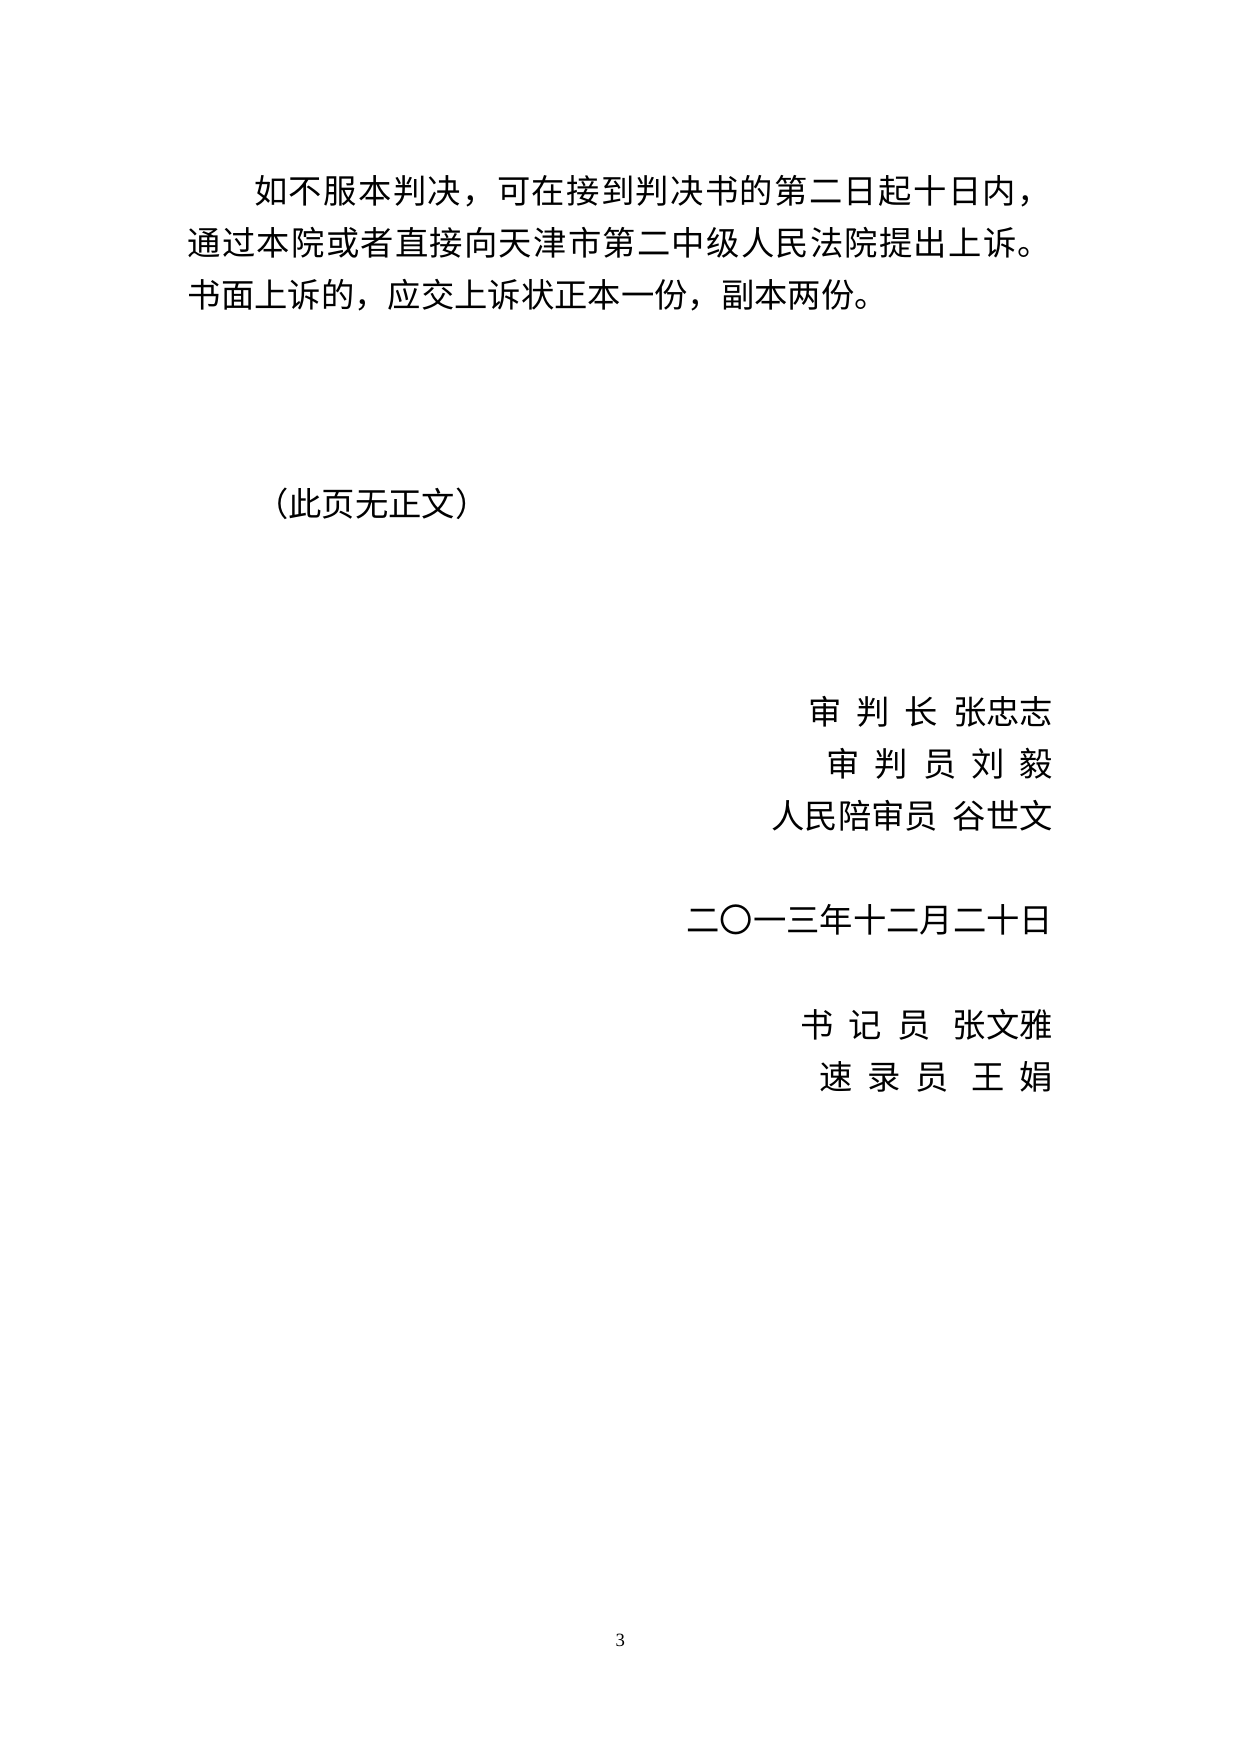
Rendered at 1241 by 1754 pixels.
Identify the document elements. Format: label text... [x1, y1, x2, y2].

text 人民陪审员 谷世文 [187, 787, 1053, 839]
text 审 判 员 刘 毅 [187, 735, 1053, 787]
text 二〇一三年十二月二十日 [187, 891, 1053, 943]
text （此页无正文） [187, 474, 1053, 527]
text 审 判 长 张忠志 [187, 683, 1053, 735]
text 速 录 员 王 娟 [187, 1047, 1053, 1099]
text 书 记 员 张文雅 [187, 995, 1053, 1047]
text 如不服本判决，可在接到判决书的第二日起十日内，通过本院或者直接向天津市第二中级人民法院提出上诉。书面上诉的，应交上诉状正本一份，副本两份。 [187, 162, 1053, 318]
